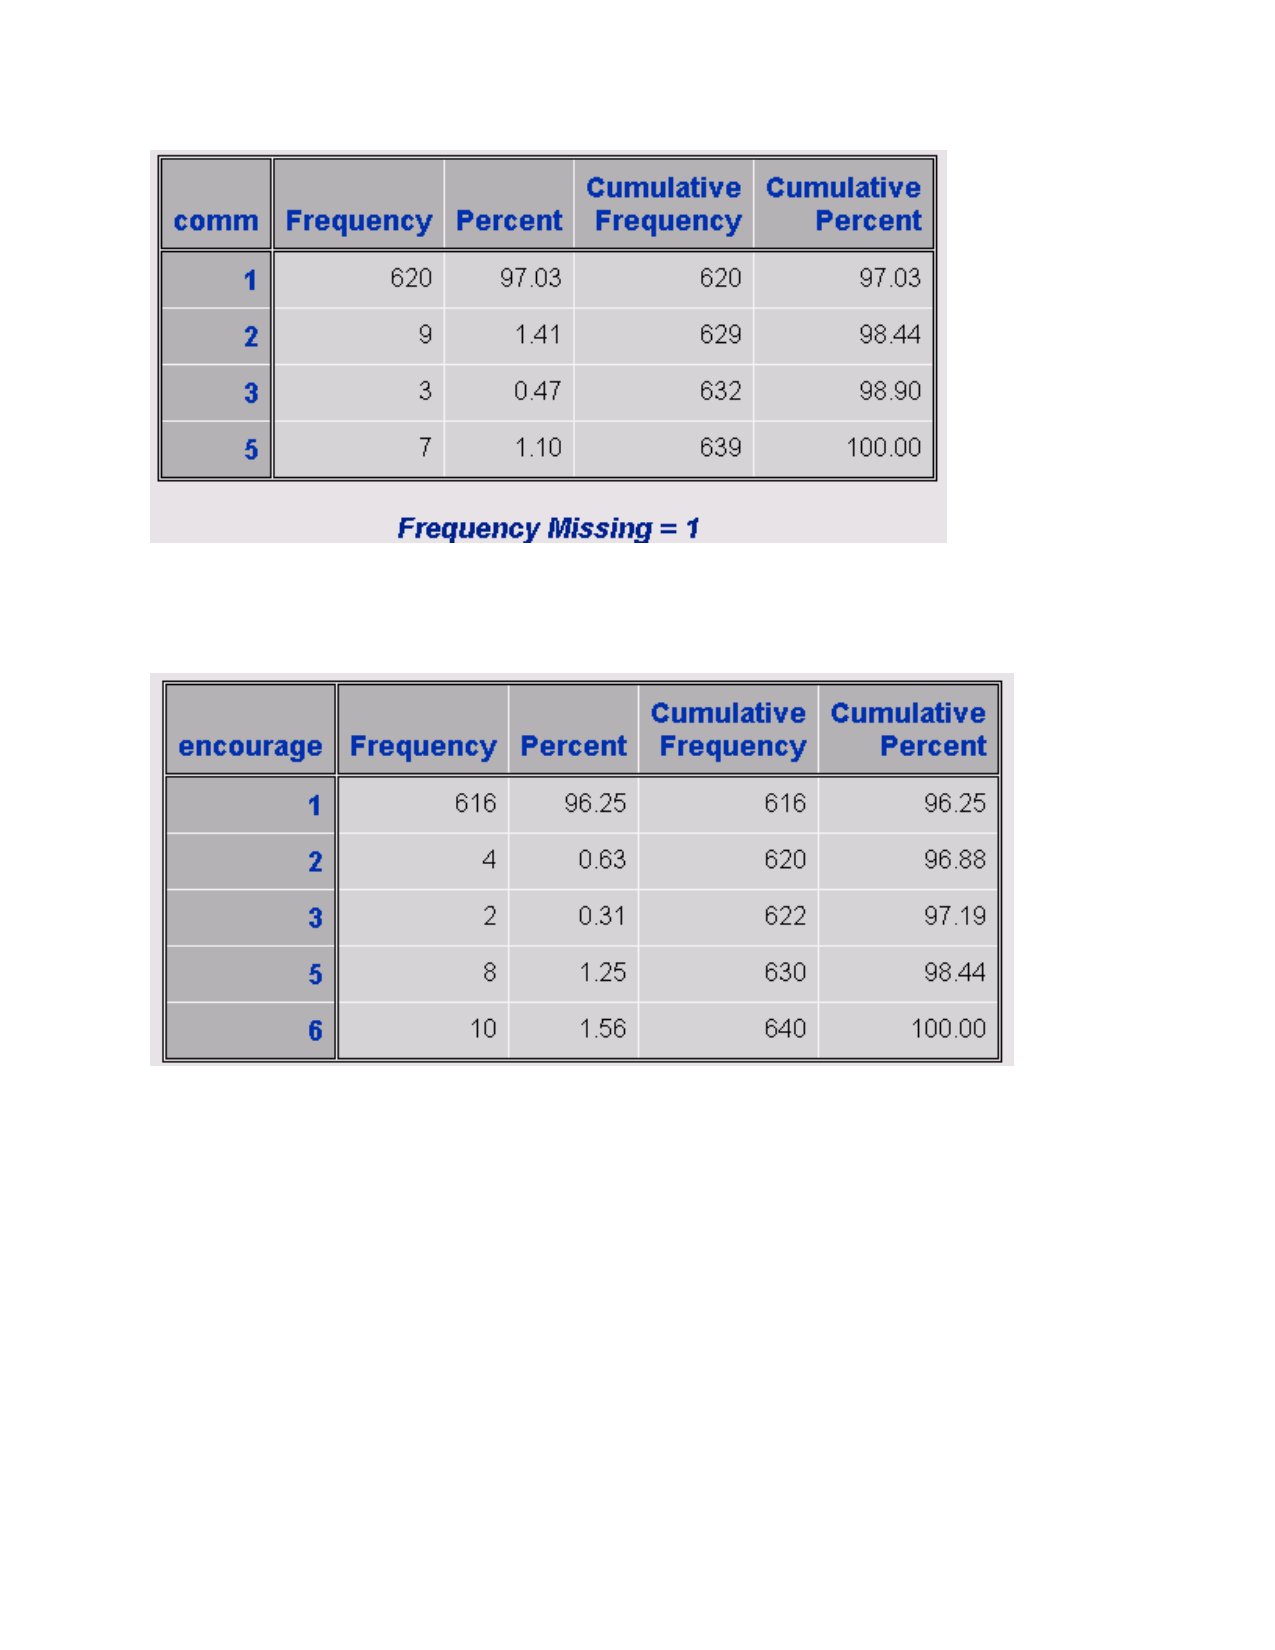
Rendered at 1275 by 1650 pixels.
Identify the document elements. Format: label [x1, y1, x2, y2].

picture [150, 673, 1014, 1066]
picture [150, 150, 947, 543]
